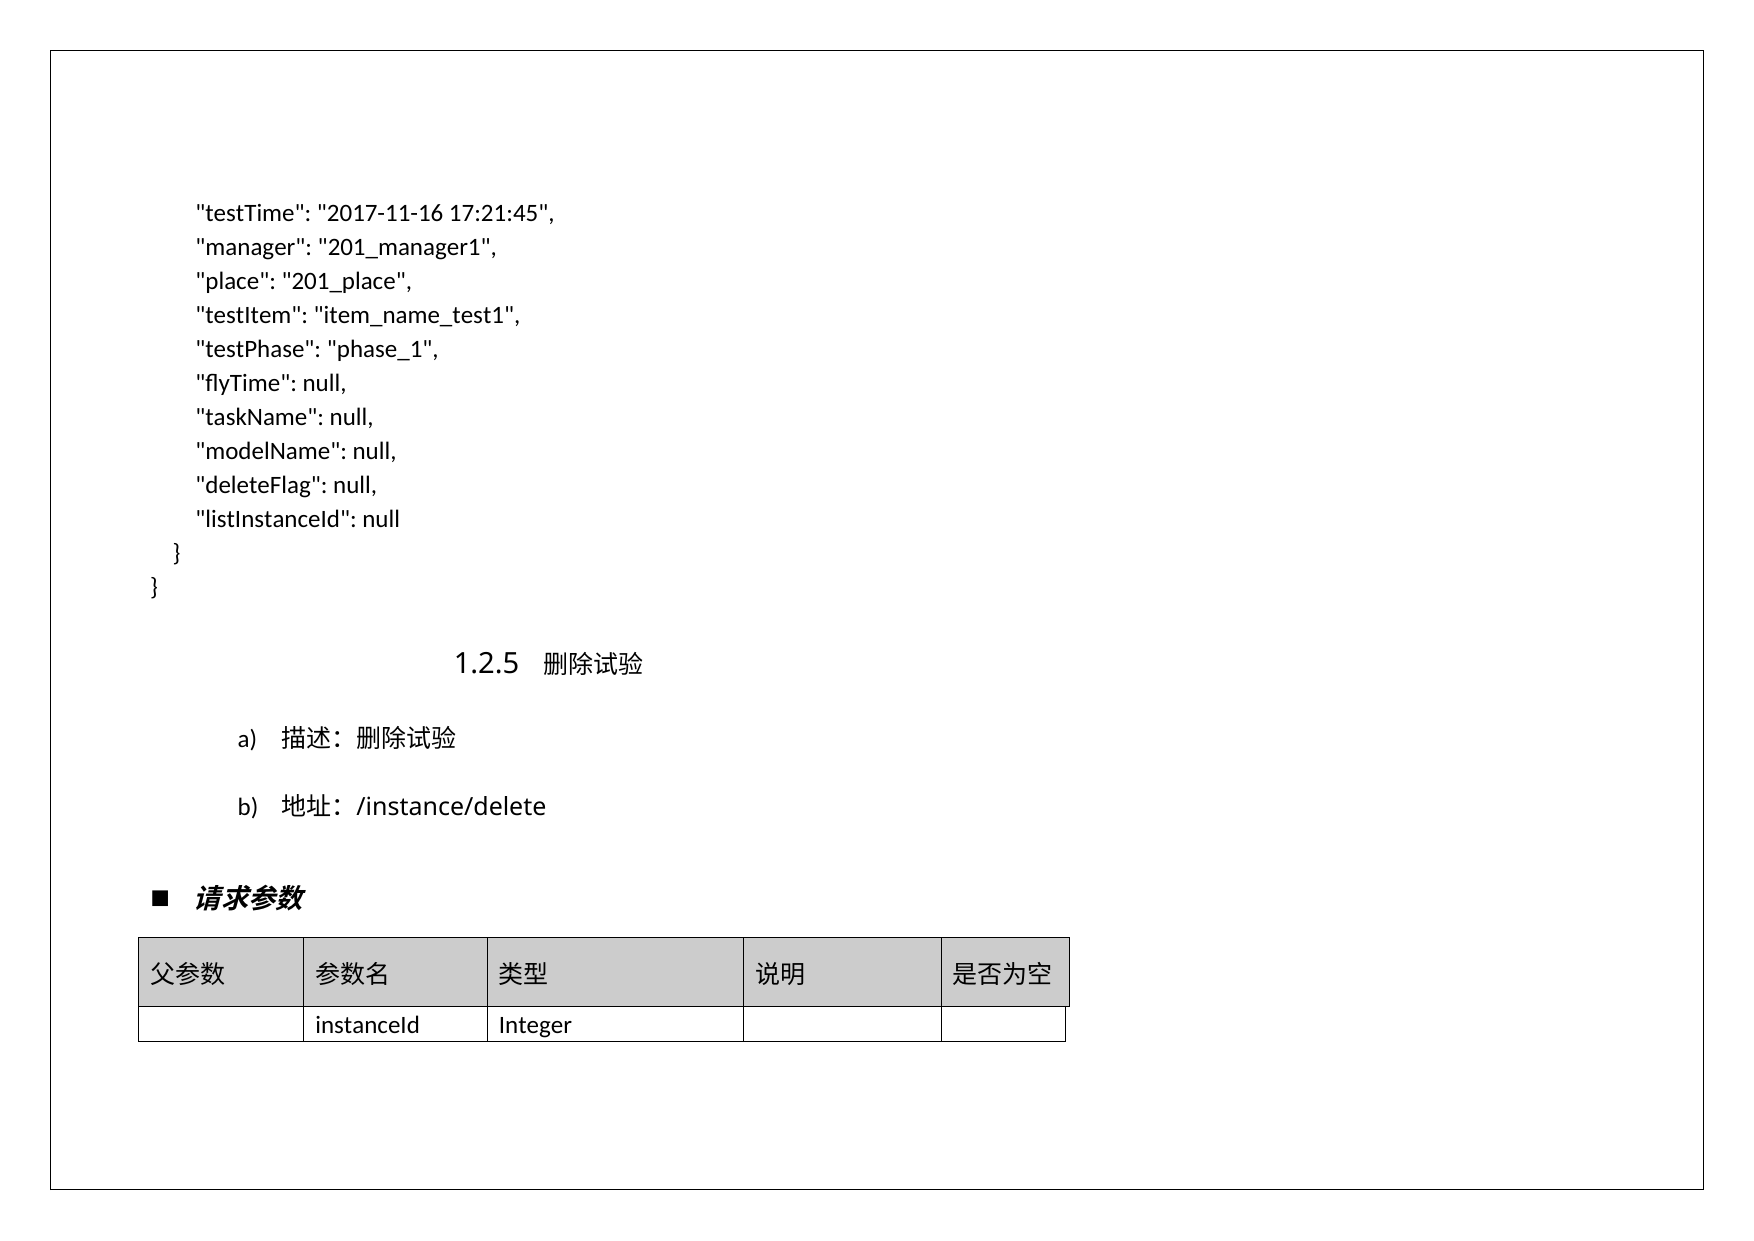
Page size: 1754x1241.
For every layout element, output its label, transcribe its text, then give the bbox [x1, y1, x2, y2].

table_header 参数名 [304, 938, 487, 1006]
text "place": "201_place", [150, 263, 1604, 297]
table_header 类型 [488, 938, 743, 1006]
list 地址：/instance/delete [237, 770, 1604, 838]
table_header 说明 [744, 938, 941, 1006]
text "manager": "201_manager1", [150, 229, 1604, 263]
subtitle 删除试验 [501, 628, 1604, 696]
text } [150, 569, 1604, 603]
text "flyTime": null, [150, 365, 1604, 399]
text "modelName": null, [150, 433, 1604, 467]
table_cell [942, 1007, 1065, 1041]
text "listInstanceId": null [150, 501, 1604, 535]
text "taskName": null, [150, 399, 1604, 433]
text "deleteFlag": null, [150, 467, 1604, 501]
text "testPhase": "phase_1", [150, 331, 1604, 365]
table_cell [744, 1007, 941, 1041]
list 描述：删除试验 [237, 702, 1604, 770]
table_cell instanceId [304, 1007, 487, 1041]
table_header 父参数 [139, 938, 303, 1006]
text "testItem": "item_name_test1", [150, 297, 1604, 331]
table_header 是否为空 [942, 938, 1069, 1006]
table_cell Integer [488, 1007, 743, 1041]
table_cell [139, 1007, 303, 1041]
subtitle 请求参数 [150, 863, 1604, 931]
text } [150, 535, 1604, 569]
text "testTime": "2017-11-16 17:21:45", [150, 196, 1604, 229]
